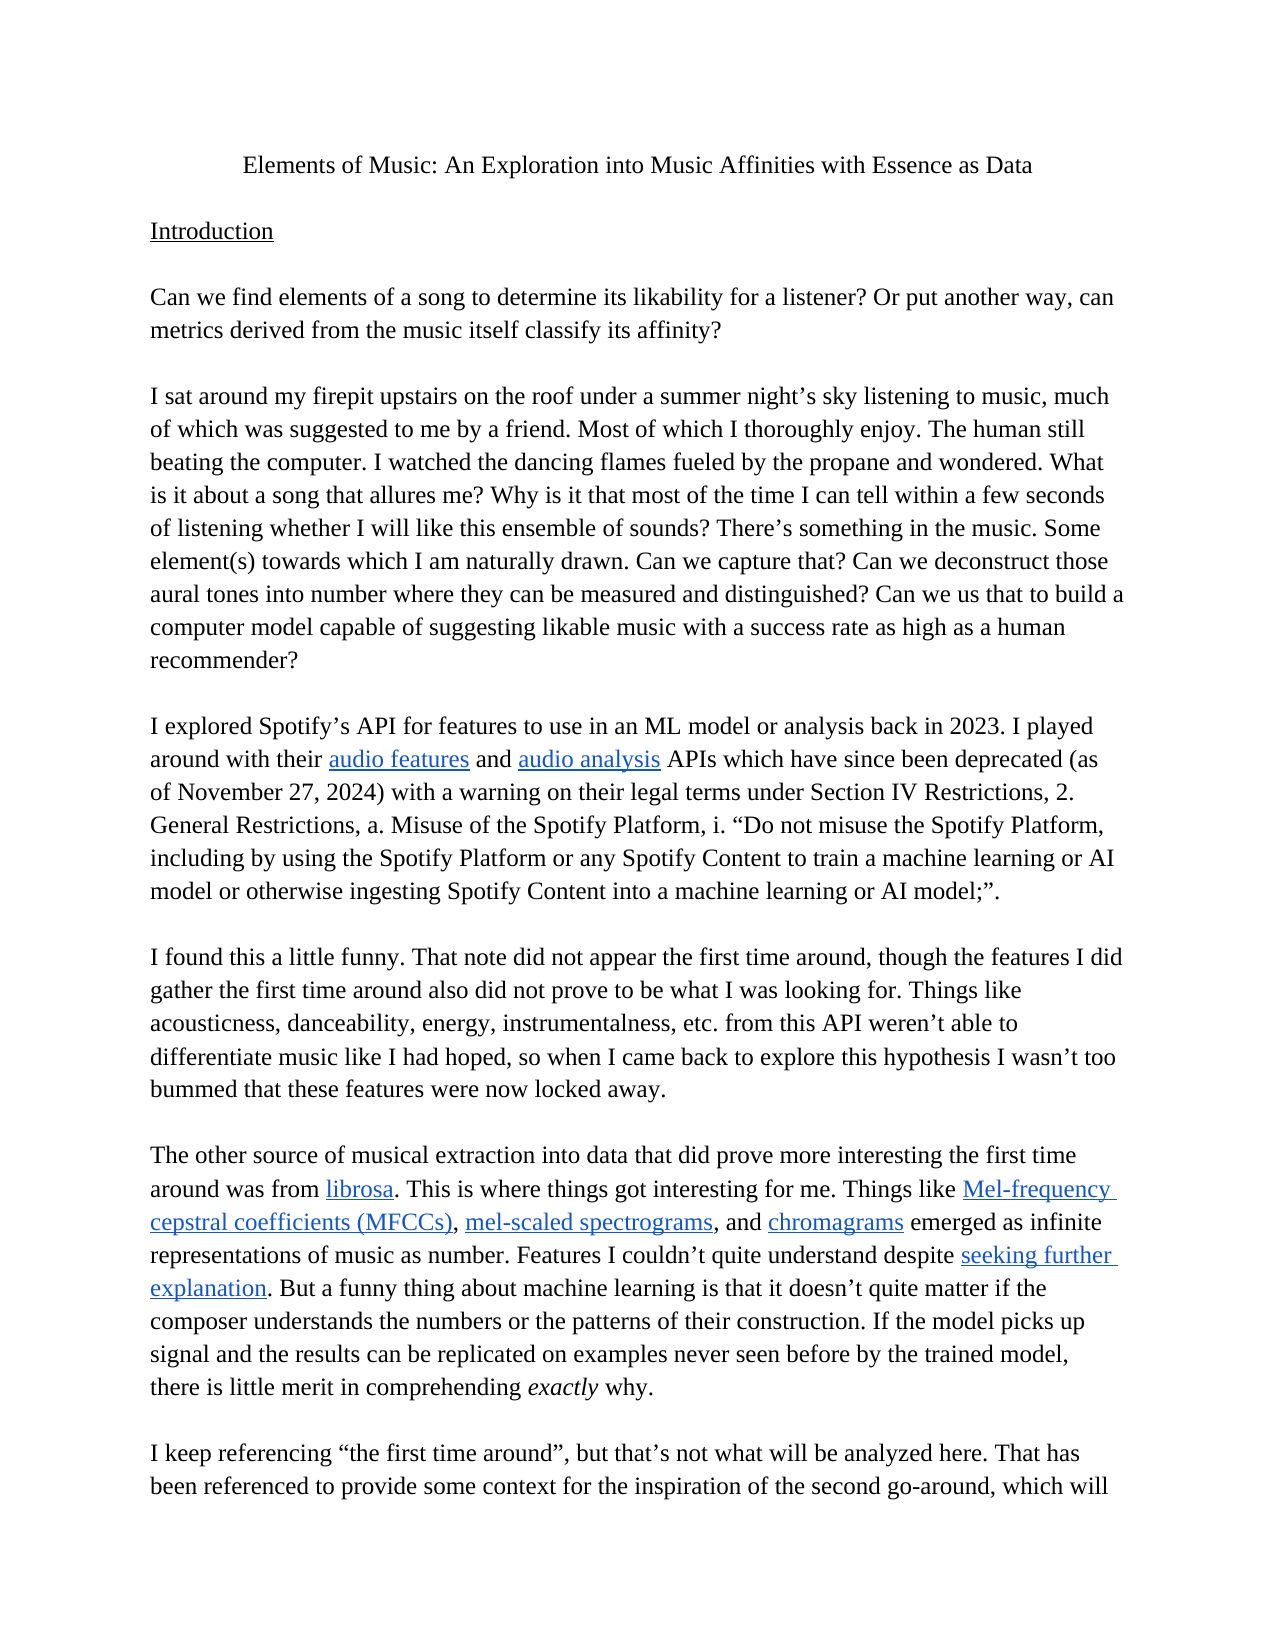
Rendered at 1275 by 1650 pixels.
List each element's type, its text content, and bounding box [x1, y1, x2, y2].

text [150, 1438, 1125, 1499]
text I explored Spotify’s API for features to use in an ML model or analysis back in 2023. I played around with their audio features and audio analysis APIs which have since been deprecated (as of November 27, 2024) with a warning on their legal terms under Section IV Restrictions, 2. General Restrictions, a. Misuse of the Spotify Platform, i. “Do not misuse the Spotify Platform, including by using the Spotify Platform or any Spotify Content to train a machine learning or AI model or otherwise ingesting Spotify Content into a machine learning or AI model;”. [150, 711, 1125, 905]
text Can we find elements of a song to determine its likability for a listener? Or put another way, can metrics derived from the music itself classify its affinity? [150, 282, 1125, 344]
text Introduction [150, 216, 1125, 245]
text Elements of Music: An Exploration into Music Affinities with Essence as Data [150, 150, 1125, 179]
text I sat around my firepit upstairs on the roof under a summer night’s sky listening to music, much of which was suggested to me by a friend. Most of which I thoroughly enjoy. The human still beating the computer. I watched the dancing flames fueled by the propane and wondered. What is it about a song that allures me? Why is it that most of the time I can tell within a few seconds of listening whether I will like this ensemble of sounds? There’s something in the music. Some element(s) towards which I am naturally drawn. Can we capture that? Can we deconstruct those aural tones into number where they can be measured and distinguished? Can we us that to build a computer model capable of suggesting likable music with a success rate as high as a human recommender? [150, 381, 1125, 674]
text I found this a little funny. That note did not appear the first time around, though the features I did gather the first time around also did not prove to be what I was looking for. Things like acousticness, danceability, energy, instrumentalness, etc. from this API weren’t able to differentiate music like I had hoped, so when I came back to explore this hypothesis I wasn’t too bummed that these features were now locked away. [150, 942, 1125, 1103]
text The other source of musical extraction into data that did prove more interesting the first time around was from librosa. This is where things got interesting for me. Things like Mel-frequency cepstral coefficients (MFCCs), mel-scaled spectrograms, and chromagrams emerged as infinite representations of music as number. Features I couldn’t quite understand despite seeking further explanation. But a funny thing about machine learning is that it doesn’t quite matter if the composer understands the numbers or the patterns of their construction. If the model picks up signal and the results can be replicated on examples never seen before by the trained model, there is little merit in comprehending exactly why. [150, 1141, 1125, 1401]
